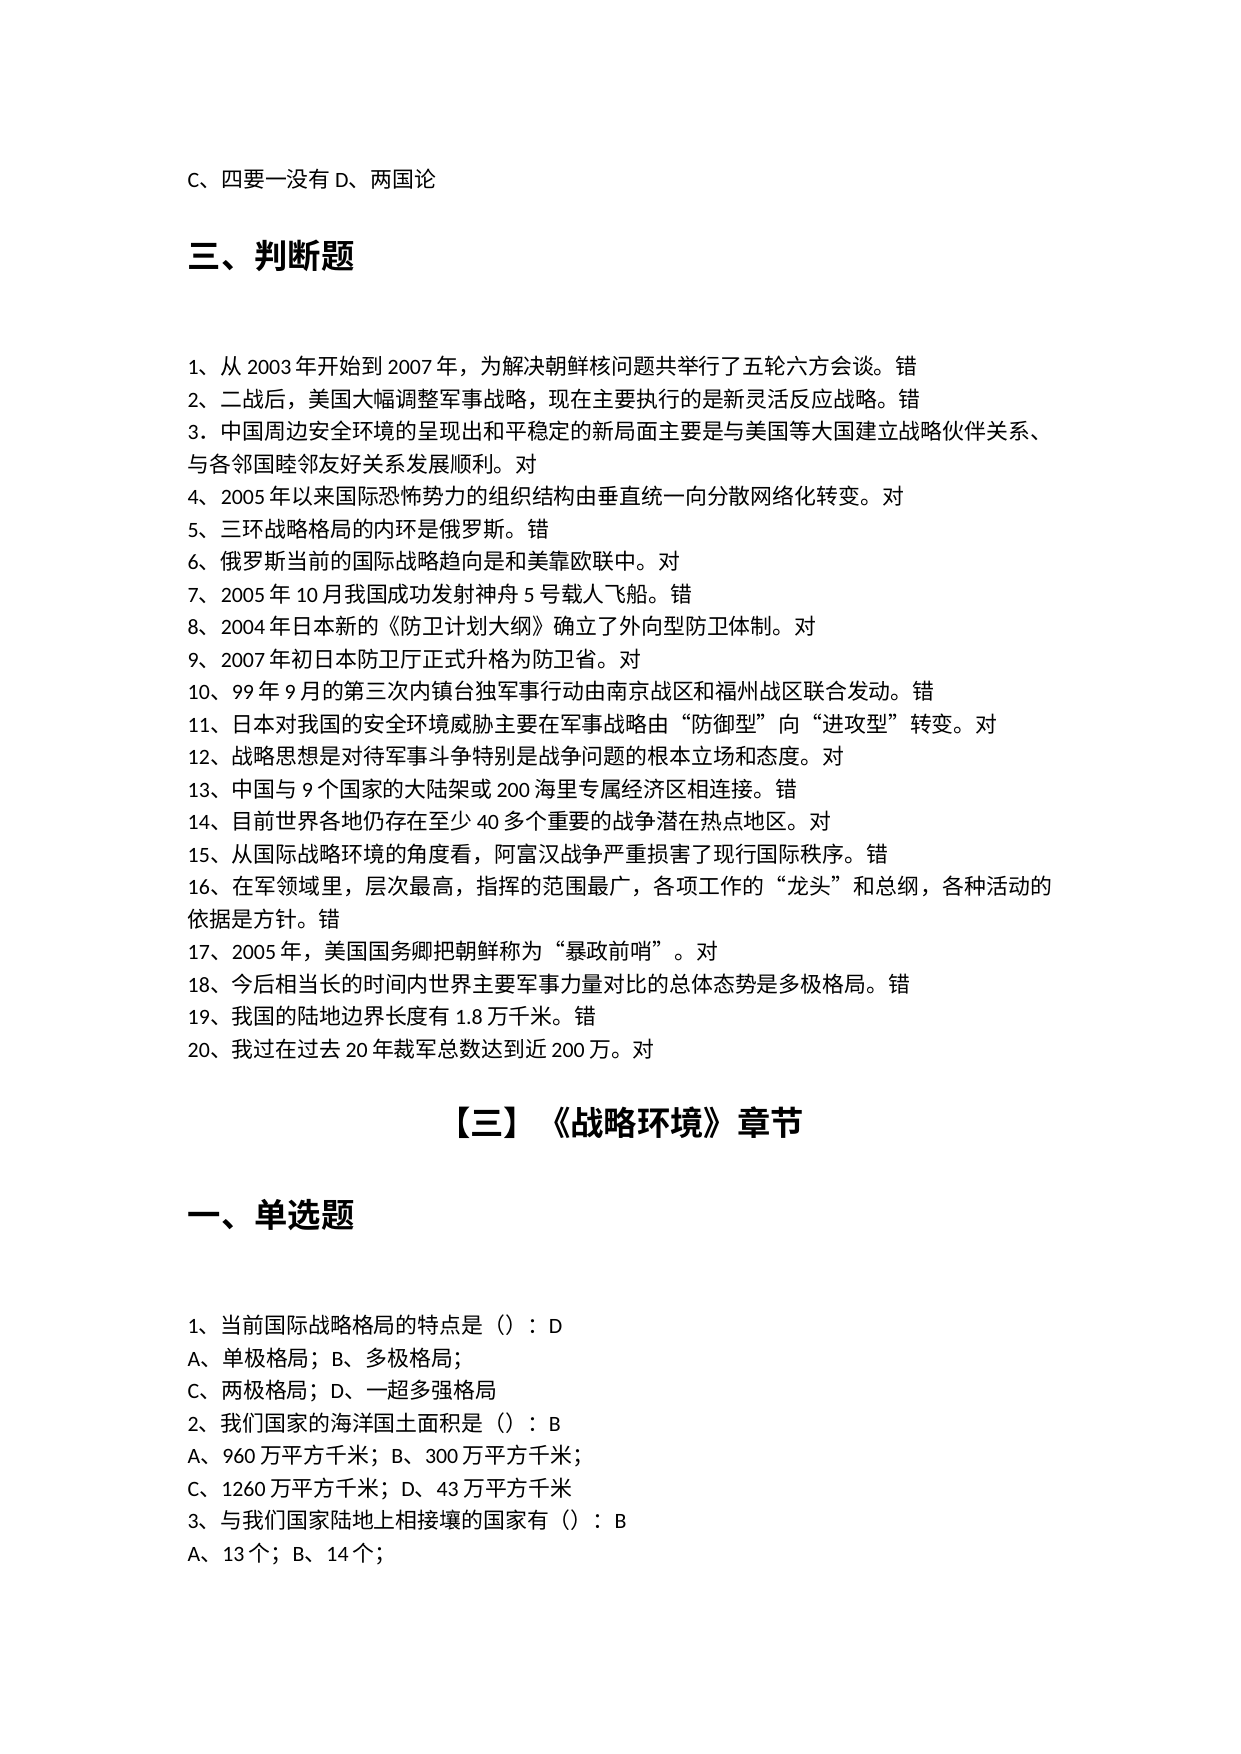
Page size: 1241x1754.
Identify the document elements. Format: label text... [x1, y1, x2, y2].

text 1、当前国际战略格局的特点是（）：D [187, 1308, 1053, 1341]
text 4、2005年以来国际恐怖势力的组织结构由垂直统一向分散网络化转变。对 [187, 479, 1053, 511]
text 16、在军领域里，层次最高，指挥的范围最广，各项工作的“龙头”和总纲，各种活动的依据是方针。错 [187, 869, 1053, 934]
text 19、我国的陆地边界长度有1.8万千米。错 [187, 999, 1053, 1031]
text 9、2007年初日本防卫厅正式升格为防卫省。对 [187, 641, 1053, 674]
text A、13个；B、14个； [187, 1536, 1053, 1568]
text 8、2004年日本新的《防卫计划大纲》确立了外向型防卫体制。对 [187, 609, 1053, 641]
title 【三】《战略环境》章节 [187, 1089, 1053, 1154]
text 10、99年9月的第三次内镇台独军事行动由南京战区和福州战区联合发动。错 [187, 674, 1053, 706]
text 7、2005年10月我国成功发射神舟5号载人飞船。错 [187, 576, 1053, 609]
text 15、从国际战略环境的角度看，阿富汉战争严重损害了现行国际秩序。错 [187, 836, 1053, 869]
text A、单极格局；B、多极格局； [187, 1341, 1053, 1373]
text 3、与我们国家陆地上相接壤的国家有（）：B [187, 1503, 1053, 1536]
subtitle 三、判断题 [187, 222, 1053, 287]
text C、四要一没有D、两国论 [187, 162, 1053, 194]
text 6、俄罗斯当前的国际战略趋向是和美靠欧联中。对 [187, 544, 1053, 576]
text 20、我过在过去20年裁军总数达到近200万。对 [187, 1031, 1053, 1064]
text 3．中国周边安全环境的呈现出和平稳定的新局面主要是与美国等大国建立战略伙伴关系、与各邻国睦邻友好关系发展顺利。对 [187, 414, 1053, 479]
text 17、2005年，美国国务卿把朝鲜称为“暴政前哨”。对 [187, 934, 1053, 966]
text 1、从2003年开始到2007年，为解决朝鲜核问题共举行了五轮六方会谈。错 [187, 349, 1053, 381]
text C、两极格局；D、一超多强格局 [187, 1373, 1053, 1406]
text 13、中国与9个国家的大陆架或200海里专属经济区相连接。错 [187, 771, 1053, 804]
text 18、今后相当长的时间内世界主要军事力量对比的总体态势是多极格局。错 [187, 966, 1053, 999]
text 2、二战后，美国大幅调整军事战略，现在主要执行的是新灵活反应战略。错 [187, 381, 1053, 414]
subtitle 一、单选题 [187, 1181, 1053, 1246]
text 14、目前世界各地仍存在至少40多个重要的战争潜在热点地区。对 [187, 804, 1053, 836]
text 2、我们国家的海洋国土面积是（）：B [187, 1406, 1053, 1438]
text 5、三环战略格局的内环是俄罗斯。错 [187, 511, 1053, 544]
text C、1260万平方千米；D、43万平方千米 [187, 1471, 1053, 1503]
text 11、日本对我国的安全环境威胁主要在军事战略由“防御型”向“进攻型”转变。对 [187, 706, 1053, 739]
text 12、战略思想是对待军事斗争特别是战争问题的根本立场和态度。对 [187, 739, 1053, 771]
text A、960万平方千米；B、300万平方千米； [187, 1438, 1053, 1471]
